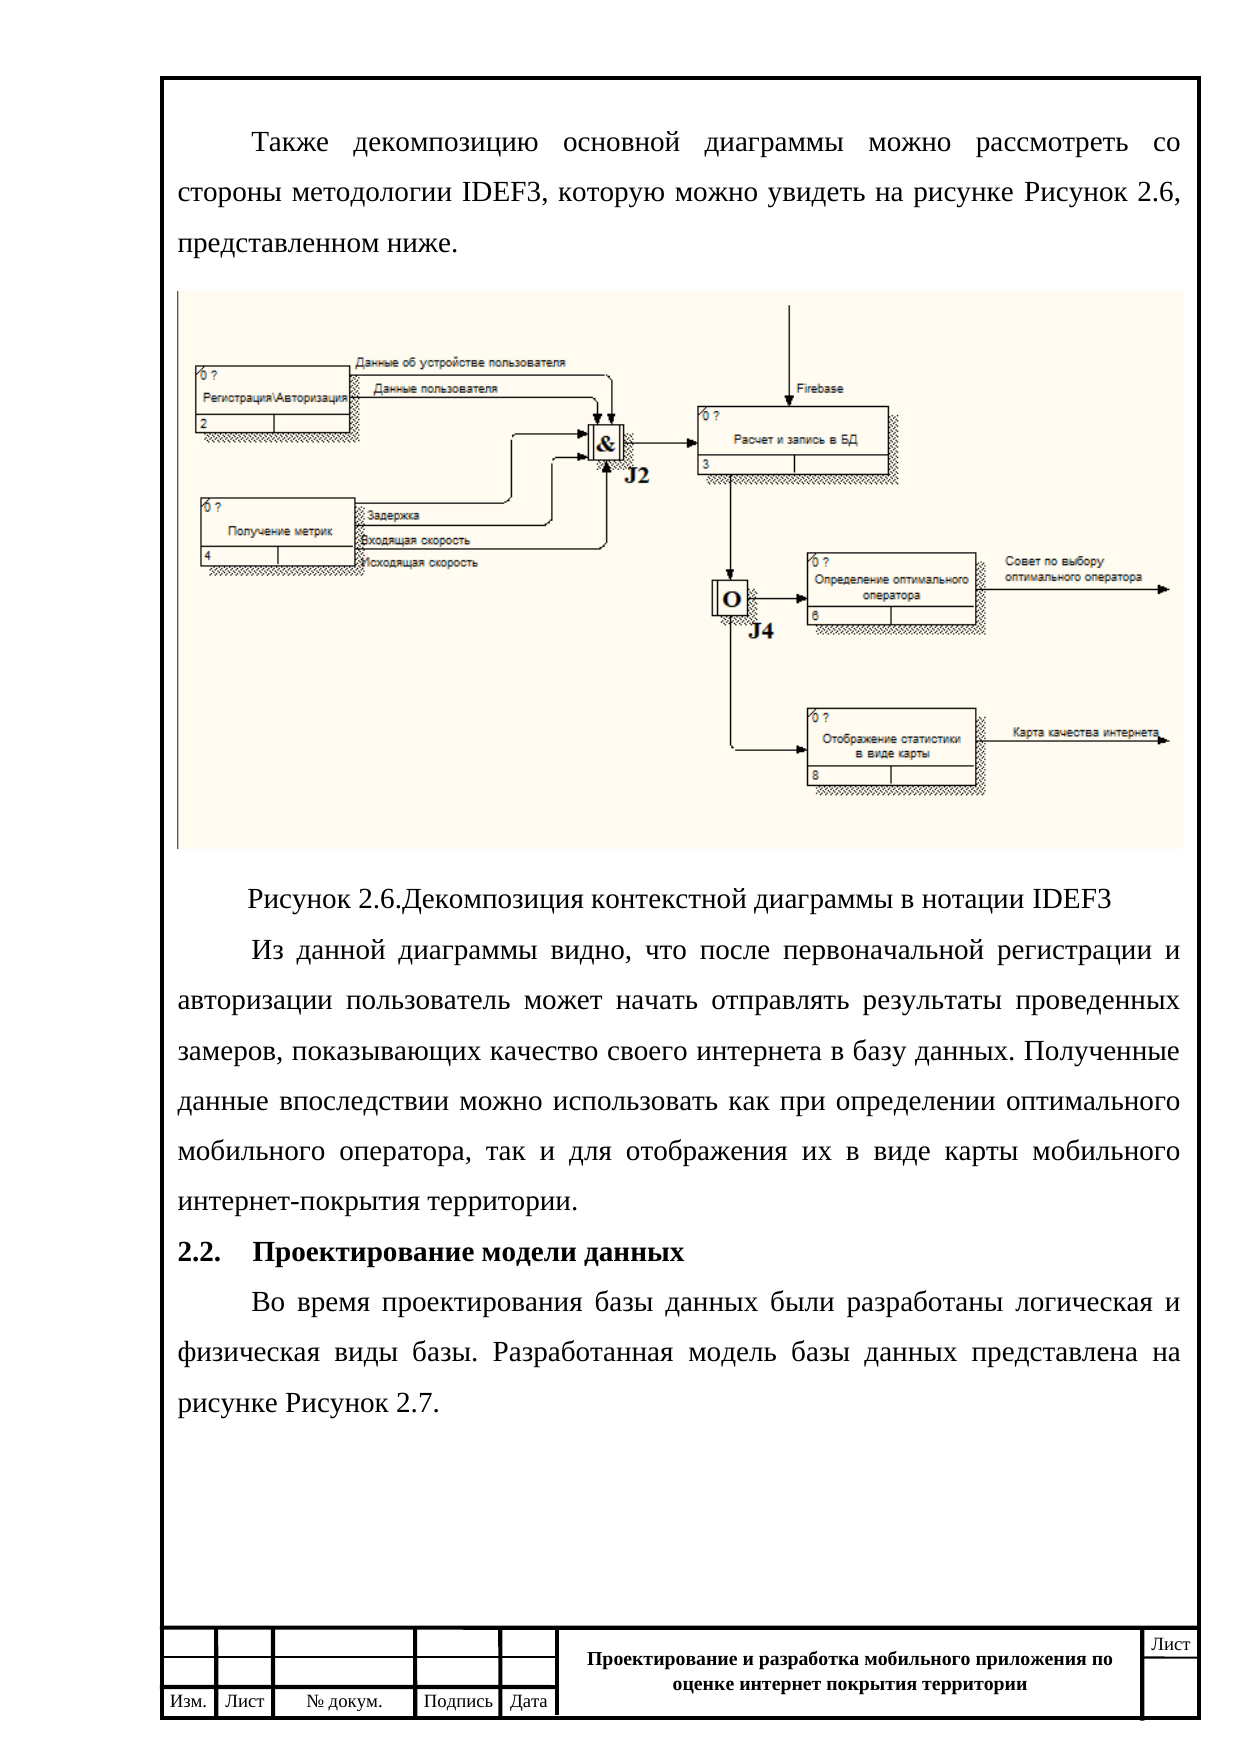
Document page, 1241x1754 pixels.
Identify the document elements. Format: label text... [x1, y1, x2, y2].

text Из данной диаграммы видно, что после первоначальной регистрации и авторизации пользователь может начать отправлять результаты проведенных замеров, показывающих качество своего интернета в базу данных. Полученные данные впоследствии можно использовать как при определении оптимального мобильного оператора, так и для отображения их в виде карты мобильного интернет-покрытия территории. [177, 932, 1181, 1217]
subtitle Проектирование модели данных [177, 1234, 1181, 1267]
picture [177, 291, 1184, 849]
